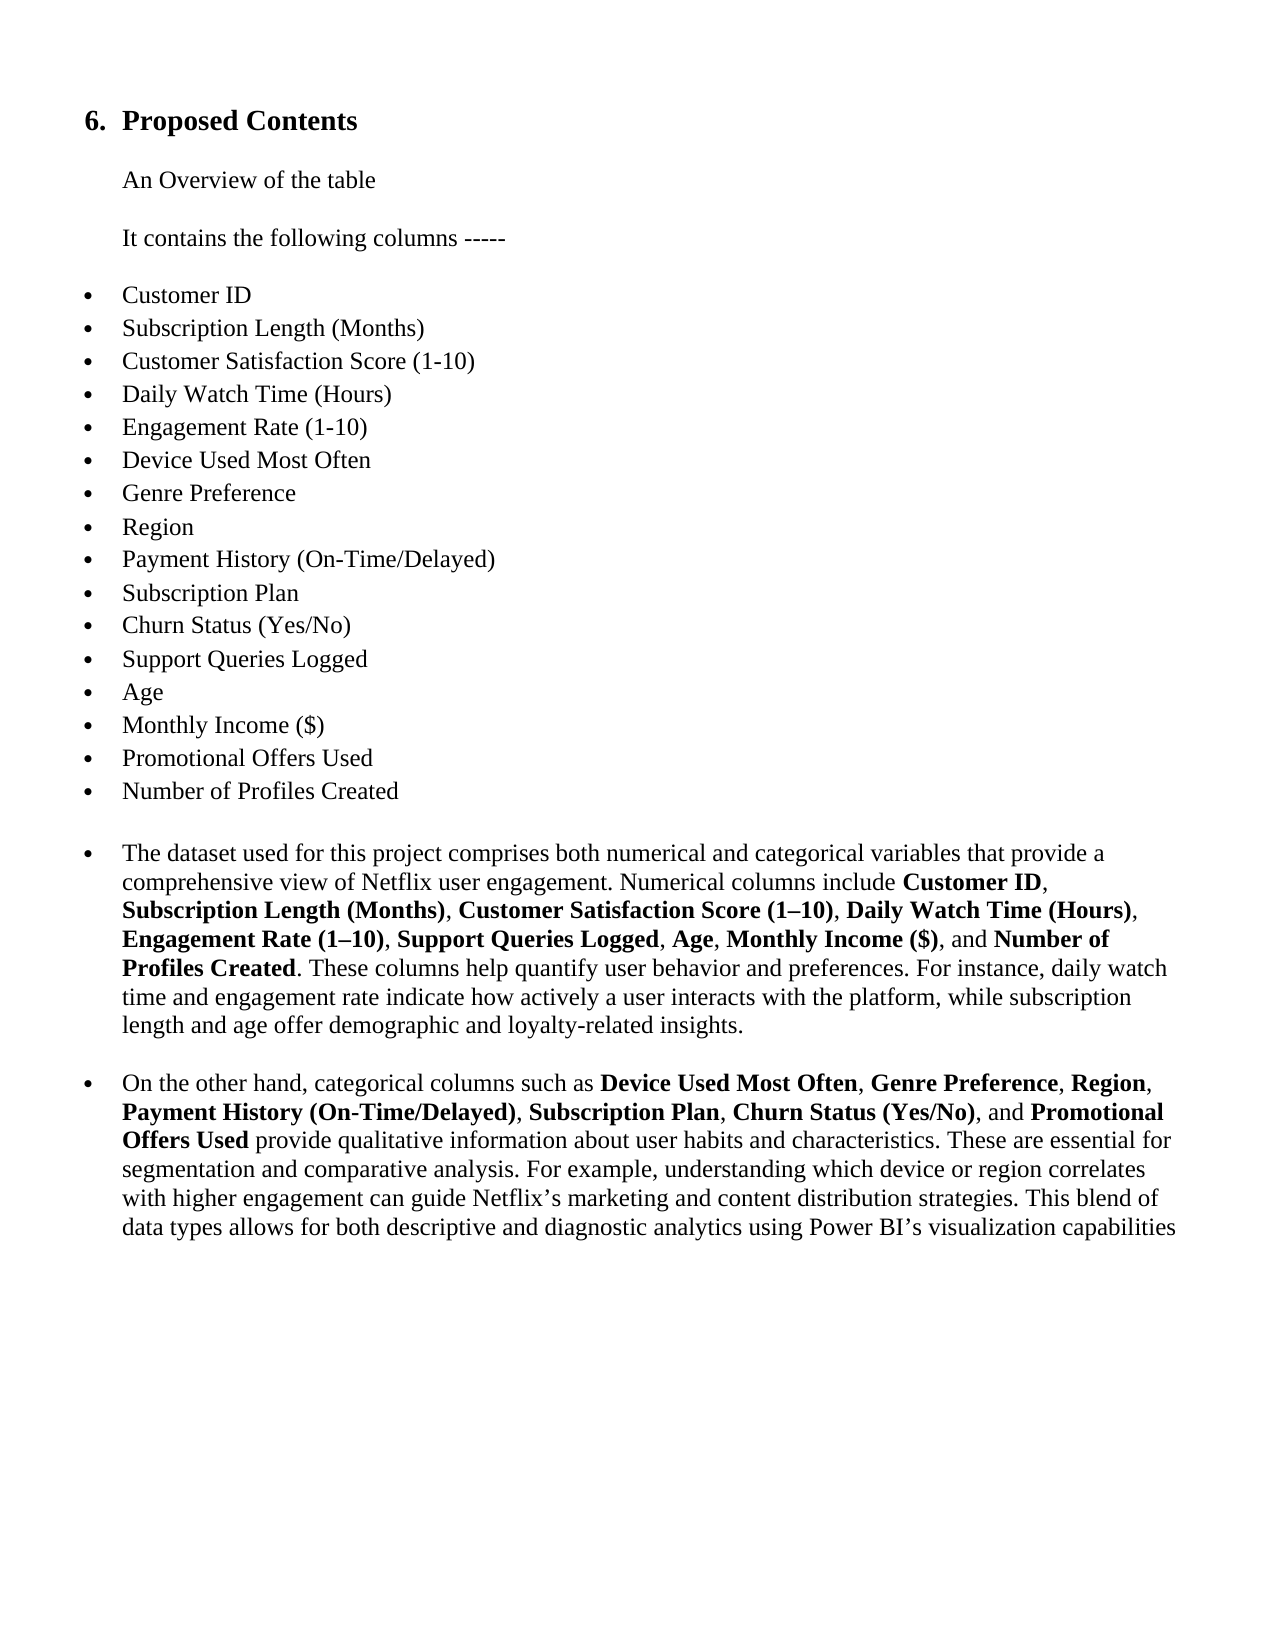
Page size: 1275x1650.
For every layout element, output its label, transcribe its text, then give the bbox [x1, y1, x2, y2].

list Customer Satisfaction Score (1-10) [84, 346, 1181, 375]
list Subscription Length (Months) [84, 313, 1181, 342]
list The dataset used for this project comprises both numerical and categorical variables that provide a comprehensive view of Netflix user engagement. Numerical columns include Customer ID, Subscription Length (Months), Customer Satisfaction Score (1–10), Daily Watch Time (Hours), Engagement Rate (1–10), Support Queries Logged, Age, Monthly Income ($), and Number of Profiles Created. These columns help quantify user behavior and preferences. For instance, daily watch time and engagement rate indicate how actively a user interacts with the platform, while subscription length and age offer demographic and loyalty-related insights. [84, 838, 1181, 1068]
list Subscription Plan [84, 578, 1181, 606]
list Churn Status (Yes/No) [84, 611, 1181, 639]
list Promotional Offers Used [84, 743, 1181, 771]
list Region [84, 512, 1181, 540]
list Daily Watch Time (Hours) [84, 379, 1181, 408]
list Device Used Most Often [84, 446, 1181, 474]
list Payment History (On-Time/Delayed) [84, 544, 1181, 573]
list Support Queries Logged [84, 644, 1181, 672]
list Customer ID [84, 280, 1181, 309]
list Number of Profiles Created [84, 776, 1181, 804]
list Engagement Rate (1-10) [84, 412, 1181, 441]
list It contains the following columns ----- [122, 223, 1181, 252]
list Age [84, 677, 1181, 705]
list On the other hand, categorical columns such as Device Used Most Often, Genre Preference, Region, Payment History (On-Time/Delayed), Subscription Plan, Churn Status (Yes/No), and Promotional Offers Used provide qualitative information about user habits and characteristics. These are essential for segmentation and comparative analysis. For example, understanding which device or region correlates with higher engagement can guide Netflix’s marketing and content distribution strategies. This blend of data types allows for both descriptive and diagnostic analytics using Power BI’s visualization capabilities [84, 1097, 1181, 1269]
list Monthly Income ($) [84, 710, 1181, 738]
list Proposed Contents An Overview of the table [84, 103, 1181, 194]
list Genre Preference [84, 478, 1181, 507]
